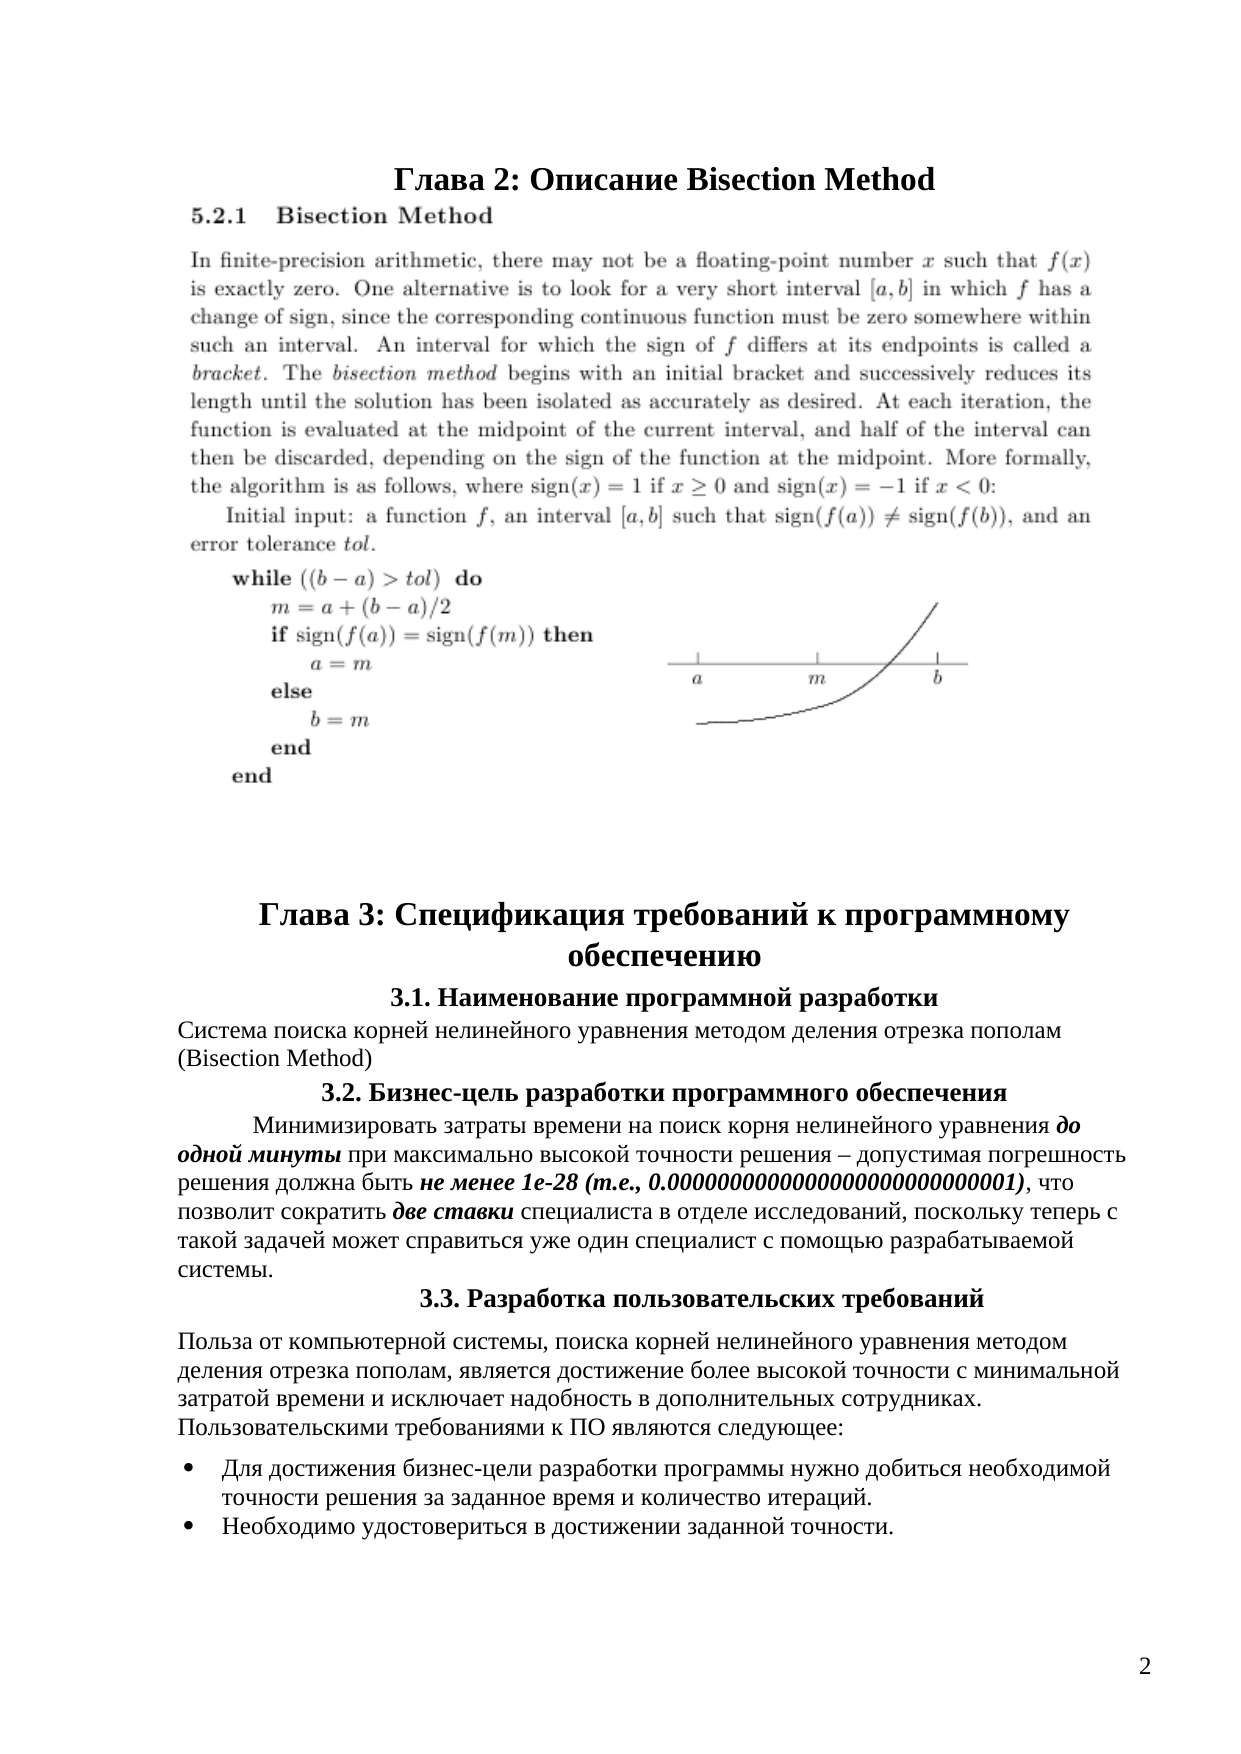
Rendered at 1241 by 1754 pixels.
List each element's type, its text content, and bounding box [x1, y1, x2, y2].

list Для достижения бизнес-цели разработки программы нужно добиться необходимой точности решения за заданное время и количество итераций. [184, 1453, 1152, 1511]
list Необходимо удостовериться в достижении заданной точности. [184, 1511, 1152, 1540]
text Минимизировать затраты времени на поиск корня нелинейного уравнения до одной минуты при максимально высокой точности решения – допустимая погрешность решения должна быть не менее 1e-28 (т.е., 0.0000000000000000000000000001), что позволит сократить две ставки специалиста в отделе исследований, поскольку теперь с такой задачей может справиться уже один специалист с помощью разрабатываемой системы. [177, 1110, 1152, 1282]
subtitle Глава 2: Описание Bisection Method [177, 160, 1152, 198]
text 3.3. Разработка пользовательских требований [177, 1282, 1152, 1313]
picture [177, 201, 1106, 797]
subtitle 3.1. Наименование программной разработки [177, 981, 1152, 1012]
subtitle Глава 3: Спецификация требований к программному обеспечению [177, 894, 1152, 974]
subtitle 3.2. Бизнес-цель разработки программного обеспечения [177, 1076, 1152, 1107]
text Система поиска корней нелинейного уравнения методом деления отрезка пополам (Bisection Method) [177, 1015, 1152, 1072]
text Польза от компьютерной системы, поиска корней нелинейного уравнения методом деления отрезка пополам, является достижение более высокой точности с минимальной затратой времени и исключает надобность в дополнительных сотрудниках. Пользовательскими требованиями к ПО являются следующее: [177, 1326, 1152, 1441]
